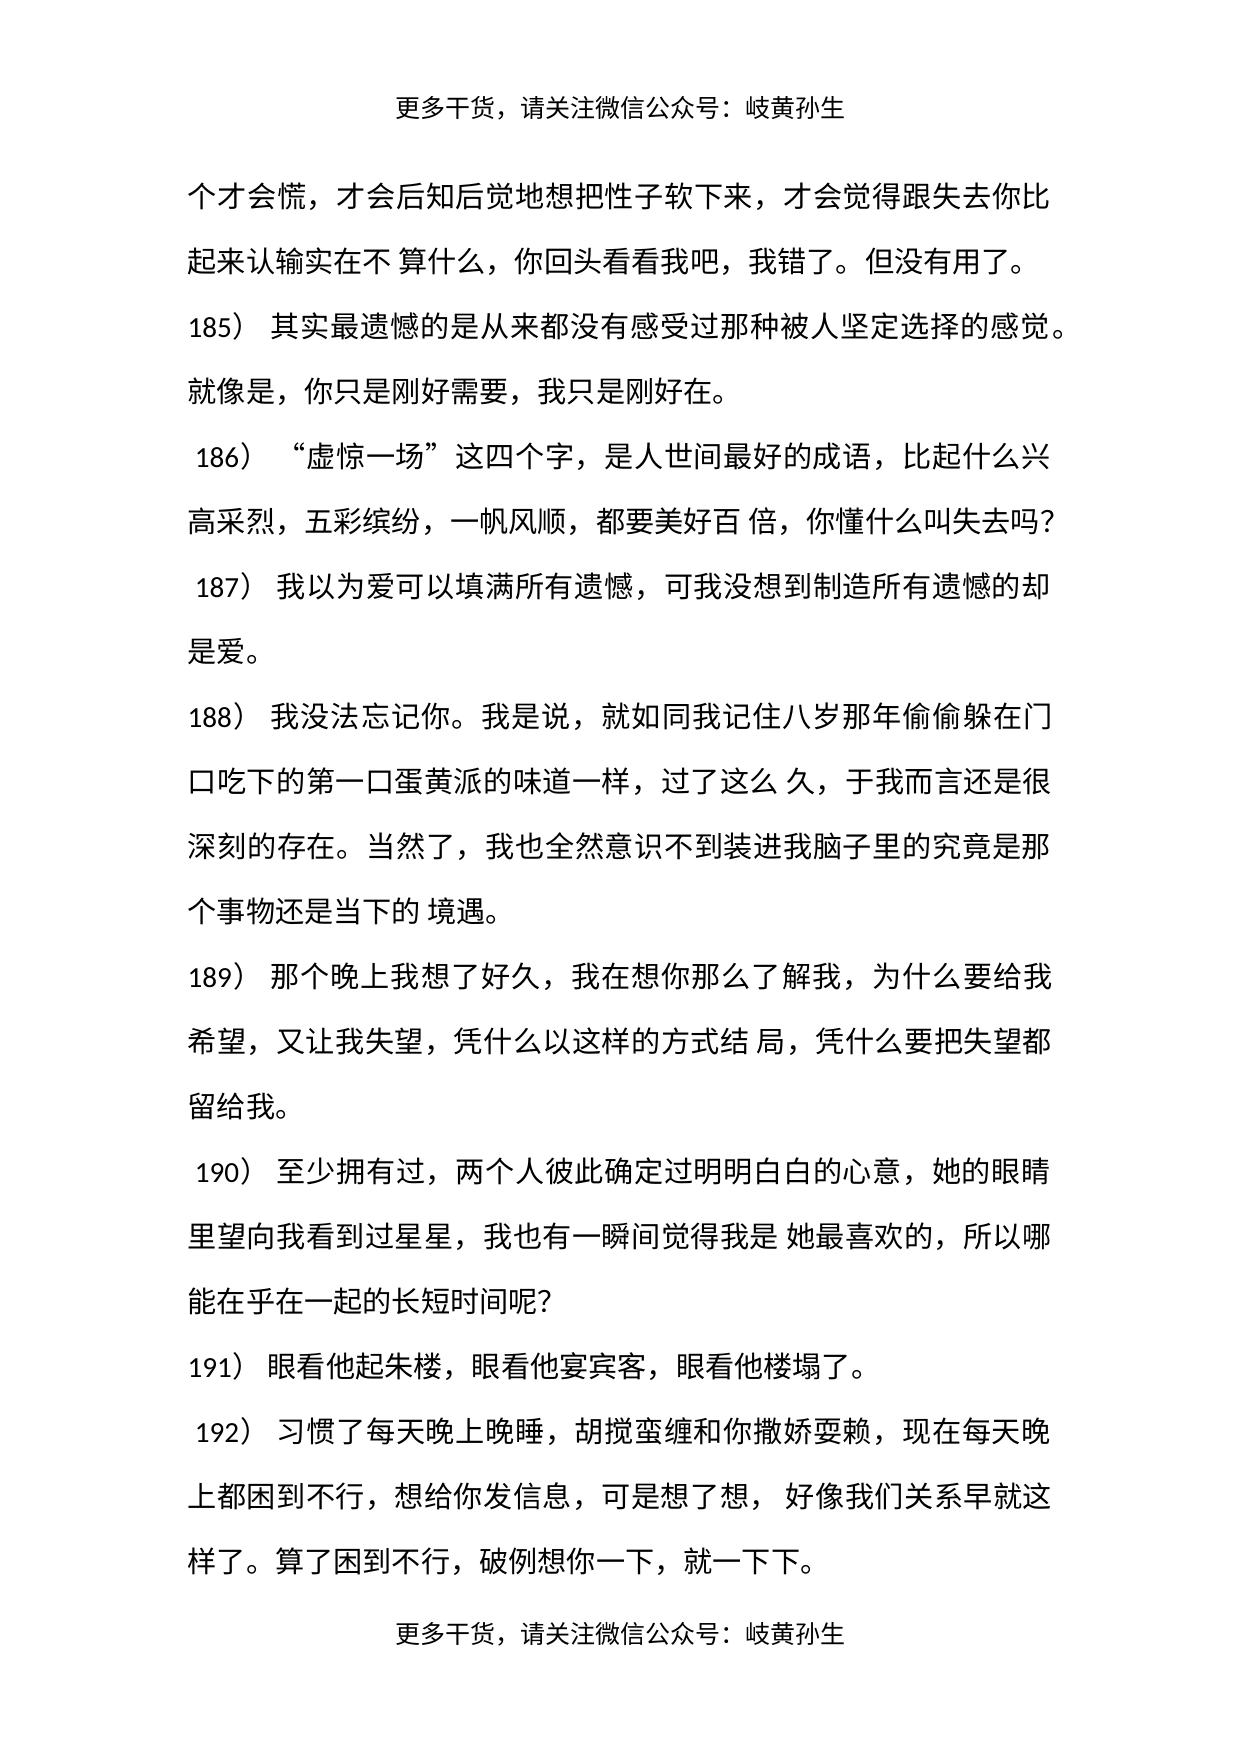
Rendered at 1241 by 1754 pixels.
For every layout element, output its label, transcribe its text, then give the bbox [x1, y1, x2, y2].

text 186） “虚惊一场”这四个字，是人世间最好的成语，比起什么兴高采烈，五彩缤纷，一帆风顺，都要美好百 倍，你懂什么叫失去吗？ [187, 422, 1053, 552]
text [187, 162, 1053, 292]
text 192） 习惯了每天晚上晚睡，胡搅蛮缠和你撒娇耍赖，现在每天晚上都困到不行，想给你发信息，可是想了想， 好像我们关系早就这样了。算了困到不行，破例想你一下，就一下下。 [187, 1397, 1053, 1592]
text 189） 那个晚上我想了好久，我在想你那么了解我，为什么要给我希望，又让我失望，凭什么以这样的方式结 局，凭什么要把失望都留给我。 [187, 942, 1053, 1137]
text 188） 我没法忘记你。我是说，就如同我记住八岁那年偷偷躲在门口吃下的第一口蛋黄派的味道一样，过了这么 久，于我而言还是很深刻的存在。当然了，我也全然意识不到装进我脑子里的究竟是那个事物还是当下的 境遇。 [187, 682, 1053, 942]
text 185） 其实最遗憾的是从来都没有感受过那种被人坚定选择的感觉。就像是，你只是刚好需要，我只是刚好在。 [187, 292, 1053, 422]
text 187） 我以为爱可以填满所有遗憾，可我没想到制造所有遗憾的却是爱。 [187, 552, 1053, 682]
text 190） 至少拥有过，两个人彼此确定过明明白白的心意，她的眼睛里望向我看到过星星，我也有一瞬间觉得我是 她最喜欢的，所以哪能在乎在一起的长短时间呢？ [187, 1137, 1053, 1332]
text 191） 眼看他起朱楼，眼看他宴宾客，眼看他楼塌了。 [187, 1332, 1053, 1397]
